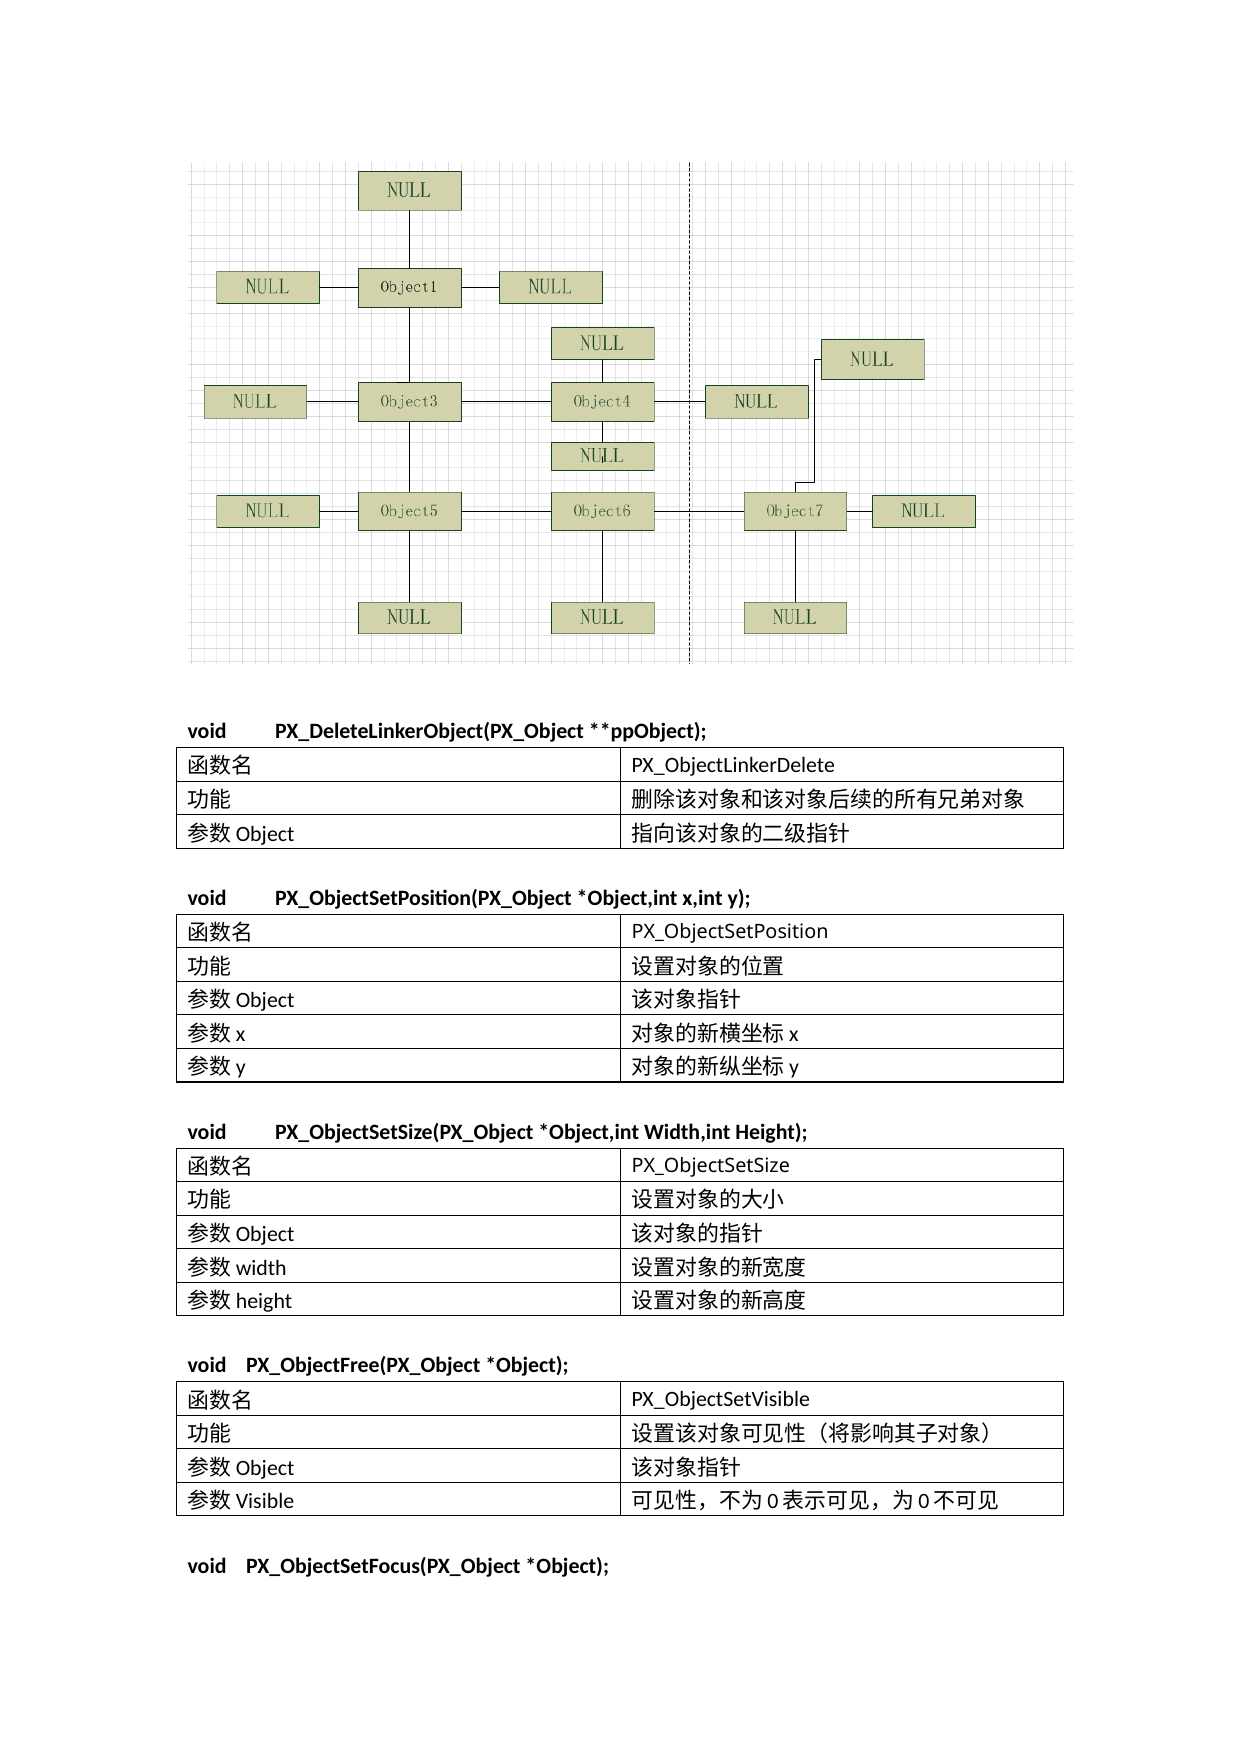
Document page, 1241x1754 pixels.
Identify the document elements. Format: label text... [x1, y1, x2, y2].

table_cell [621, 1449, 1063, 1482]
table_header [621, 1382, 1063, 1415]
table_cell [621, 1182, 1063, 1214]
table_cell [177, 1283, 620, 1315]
text void PX_ObjectFree(PX_Object *Object); [187, 1349, 1053, 1381]
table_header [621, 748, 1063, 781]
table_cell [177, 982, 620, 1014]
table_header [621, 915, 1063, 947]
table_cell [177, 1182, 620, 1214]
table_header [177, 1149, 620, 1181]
text void PX_ObjectSetPosition(PX_Object *Object,int x,int y); [187, 881, 1053, 914]
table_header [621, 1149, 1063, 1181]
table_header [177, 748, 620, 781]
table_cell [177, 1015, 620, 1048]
text void PX_ObjectSetSize(PX_Object *Object,int Width,int Height); [187, 1115, 1053, 1147]
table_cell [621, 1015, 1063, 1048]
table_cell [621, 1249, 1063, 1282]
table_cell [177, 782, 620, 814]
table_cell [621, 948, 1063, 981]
picture [187, 162, 1074, 664]
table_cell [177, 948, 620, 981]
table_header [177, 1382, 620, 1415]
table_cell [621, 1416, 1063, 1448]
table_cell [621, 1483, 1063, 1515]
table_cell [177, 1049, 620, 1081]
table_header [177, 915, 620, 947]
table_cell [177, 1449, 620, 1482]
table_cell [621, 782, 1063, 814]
text void PX_DeleteLinkerObject(PX_Object **ppObject); [187, 714, 1053, 747]
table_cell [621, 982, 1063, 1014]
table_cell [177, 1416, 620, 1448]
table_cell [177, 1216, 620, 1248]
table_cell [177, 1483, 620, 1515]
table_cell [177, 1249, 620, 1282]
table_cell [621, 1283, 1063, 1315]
text void PX_ObjectSetFocus(PX_Object *Object); [187, 1549, 1053, 1581]
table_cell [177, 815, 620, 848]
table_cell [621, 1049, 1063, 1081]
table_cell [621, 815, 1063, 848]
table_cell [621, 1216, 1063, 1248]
